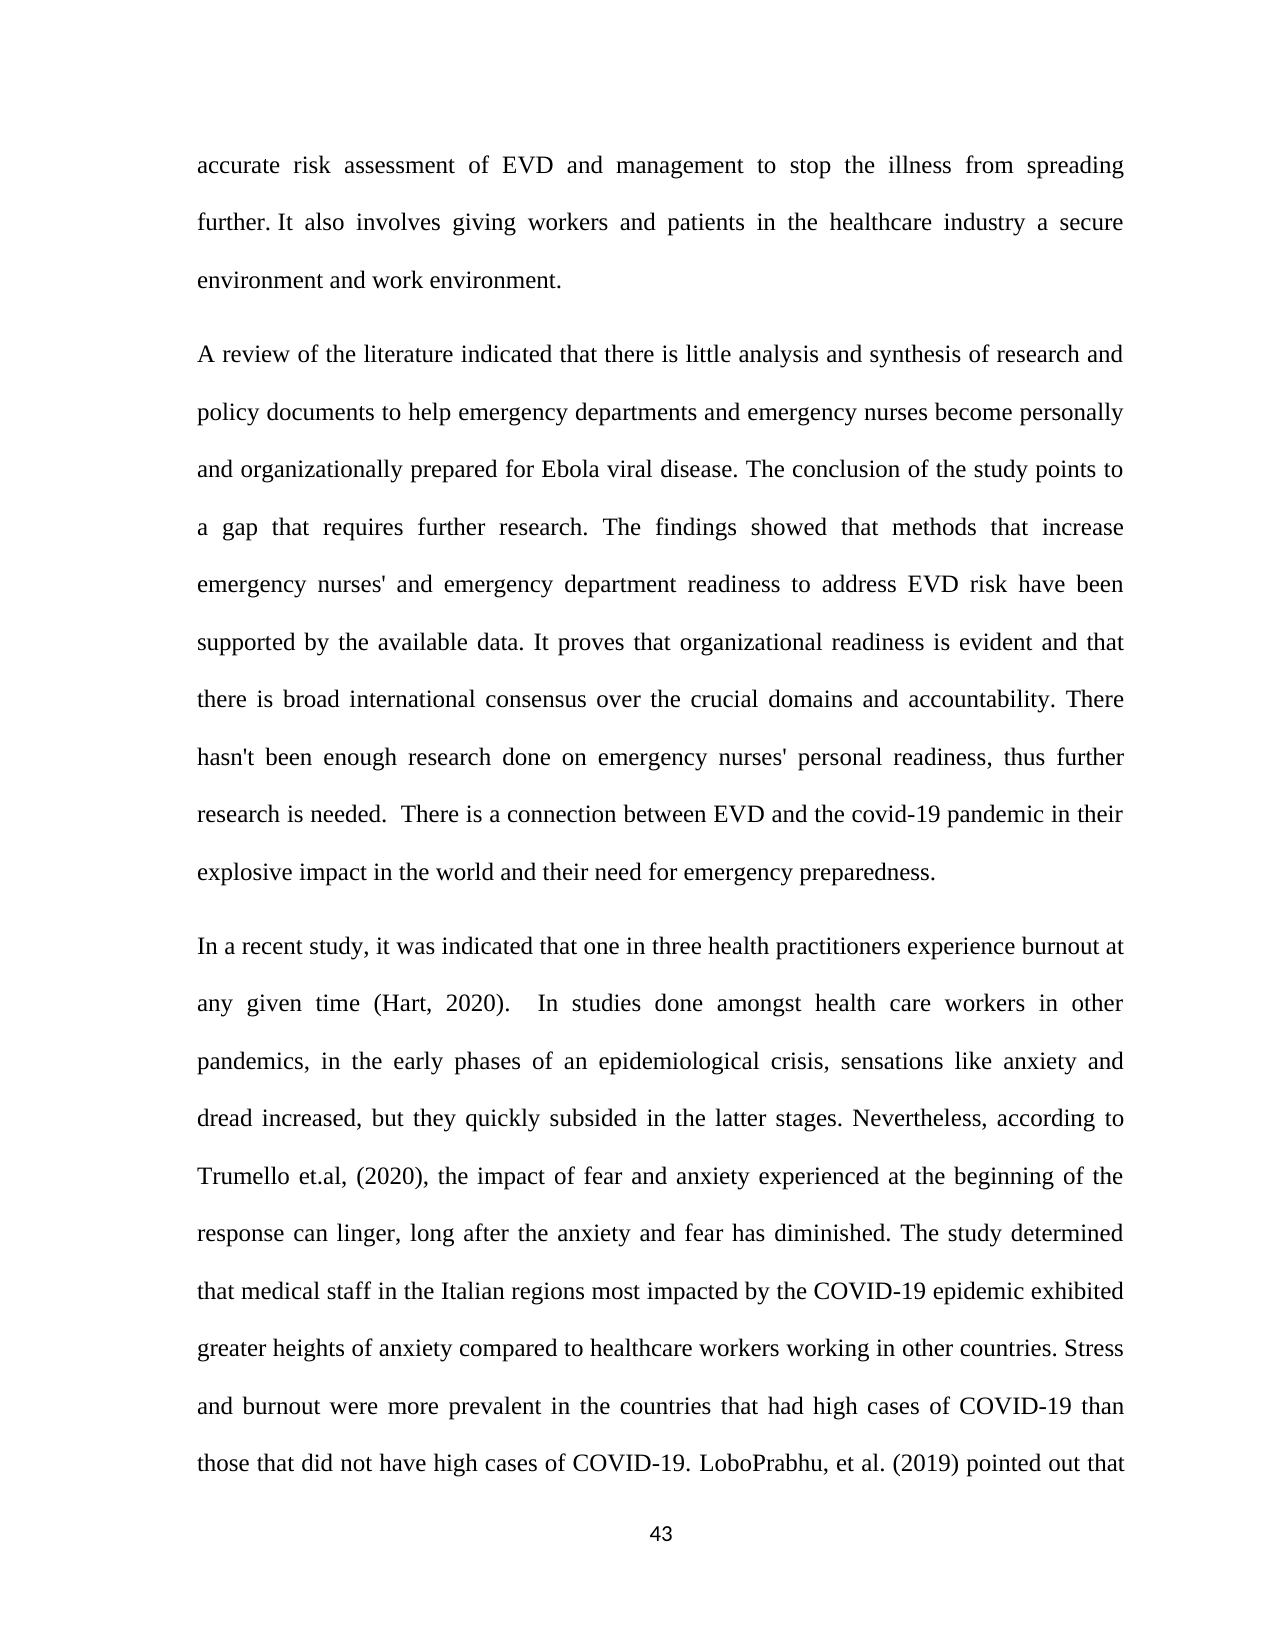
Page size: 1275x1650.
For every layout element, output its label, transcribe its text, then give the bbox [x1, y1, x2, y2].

text A review of the literature indicated that there is little analysis and synthesis of research and policy documents to help emergency departments and emergency nurses become personally and organizationally prepared for Ebola viral disease. The conclusion of the study points to a gap that requires further research. The findings showed that methods that increase emergency nurses' and emergency department readiness to address EVD risk have been supported by the available data. It proves that organizational readiness is evident and that there is broad international consensus over the crucial domains and accountability. There hasn't been enough research done on emergency nurses' personal readiness, thus further research is needed. There is a connection between EVD and the covid-19 pandemic in their explosive impact in the world and their need for emergency preparedness. [197, 339, 1125, 885]
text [197, 150, 1125, 294]
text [197, 931, 1125, 1477]
